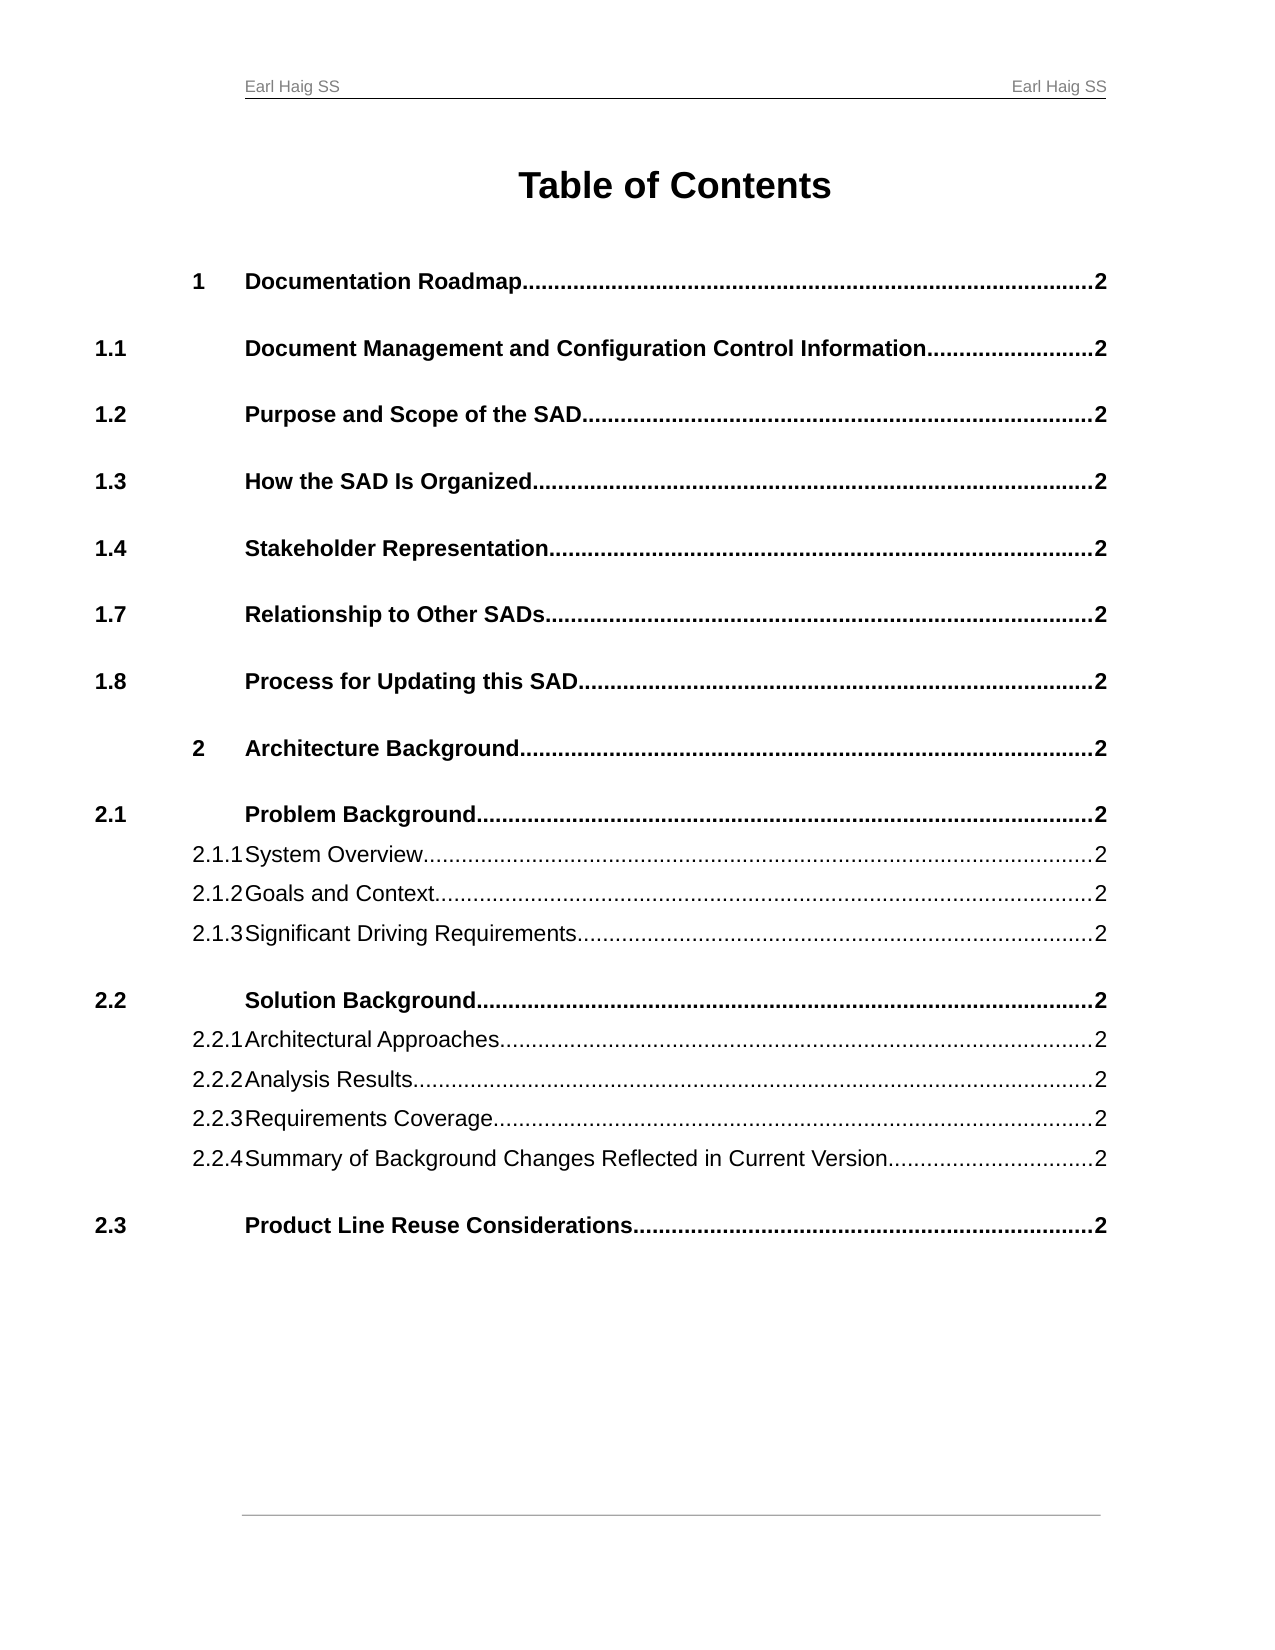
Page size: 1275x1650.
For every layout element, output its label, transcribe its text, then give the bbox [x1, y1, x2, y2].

text 1.1 Document Management and Configuration Control Information 2 [94, 326, 1106, 361]
text 2.3 Product Line Reuse Considerations 2 [94, 1203, 1106, 1238]
text 1.3 How the SAD Is Organized 2 [94, 459, 1106, 494]
text 2.2.4 Summary of Background Changes Reflected in Current Version 2 [192, 1142, 1106, 1171]
text 2.2.2 Analysis Results 2 [192, 1063, 1106, 1092]
text 2.1.1 System Overview 2 [192, 838, 1106, 867]
text 1.4 Stakeholder Representation 2 [94, 526, 1106, 561]
text 2.1.2 Goals and Context 2 [192, 878, 1106, 907]
text 2 Architecture Background 2 [192, 726, 1106, 761]
text 1.2 Purpose and Scope of the SAD 2 [94, 392, 1106, 428]
text 1.8 Process for Updating this SAD 2 [94, 659, 1106, 694]
text 2.2.1 Architectural Approaches 2 [192, 1023, 1106, 1053]
text 2.1 Problem Background 2 [94, 792, 1106, 828]
text 1.7 Relationship to Other SADs 2 [94, 592, 1106, 628]
text 2.2.3 Requirements Coverage 2 [192, 1103, 1106, 1132]
subtitle Table of Contents [244, 151, 1106, 207]
text 2.1.3 Significant Driving Requirements 2 [192, 917, 1106, 946]
text 2.2 Solution Background 2 [94, 978, 1106, 1013]
text 1 Documentation Roadmap 2 [192, 259, 1106, 294]
